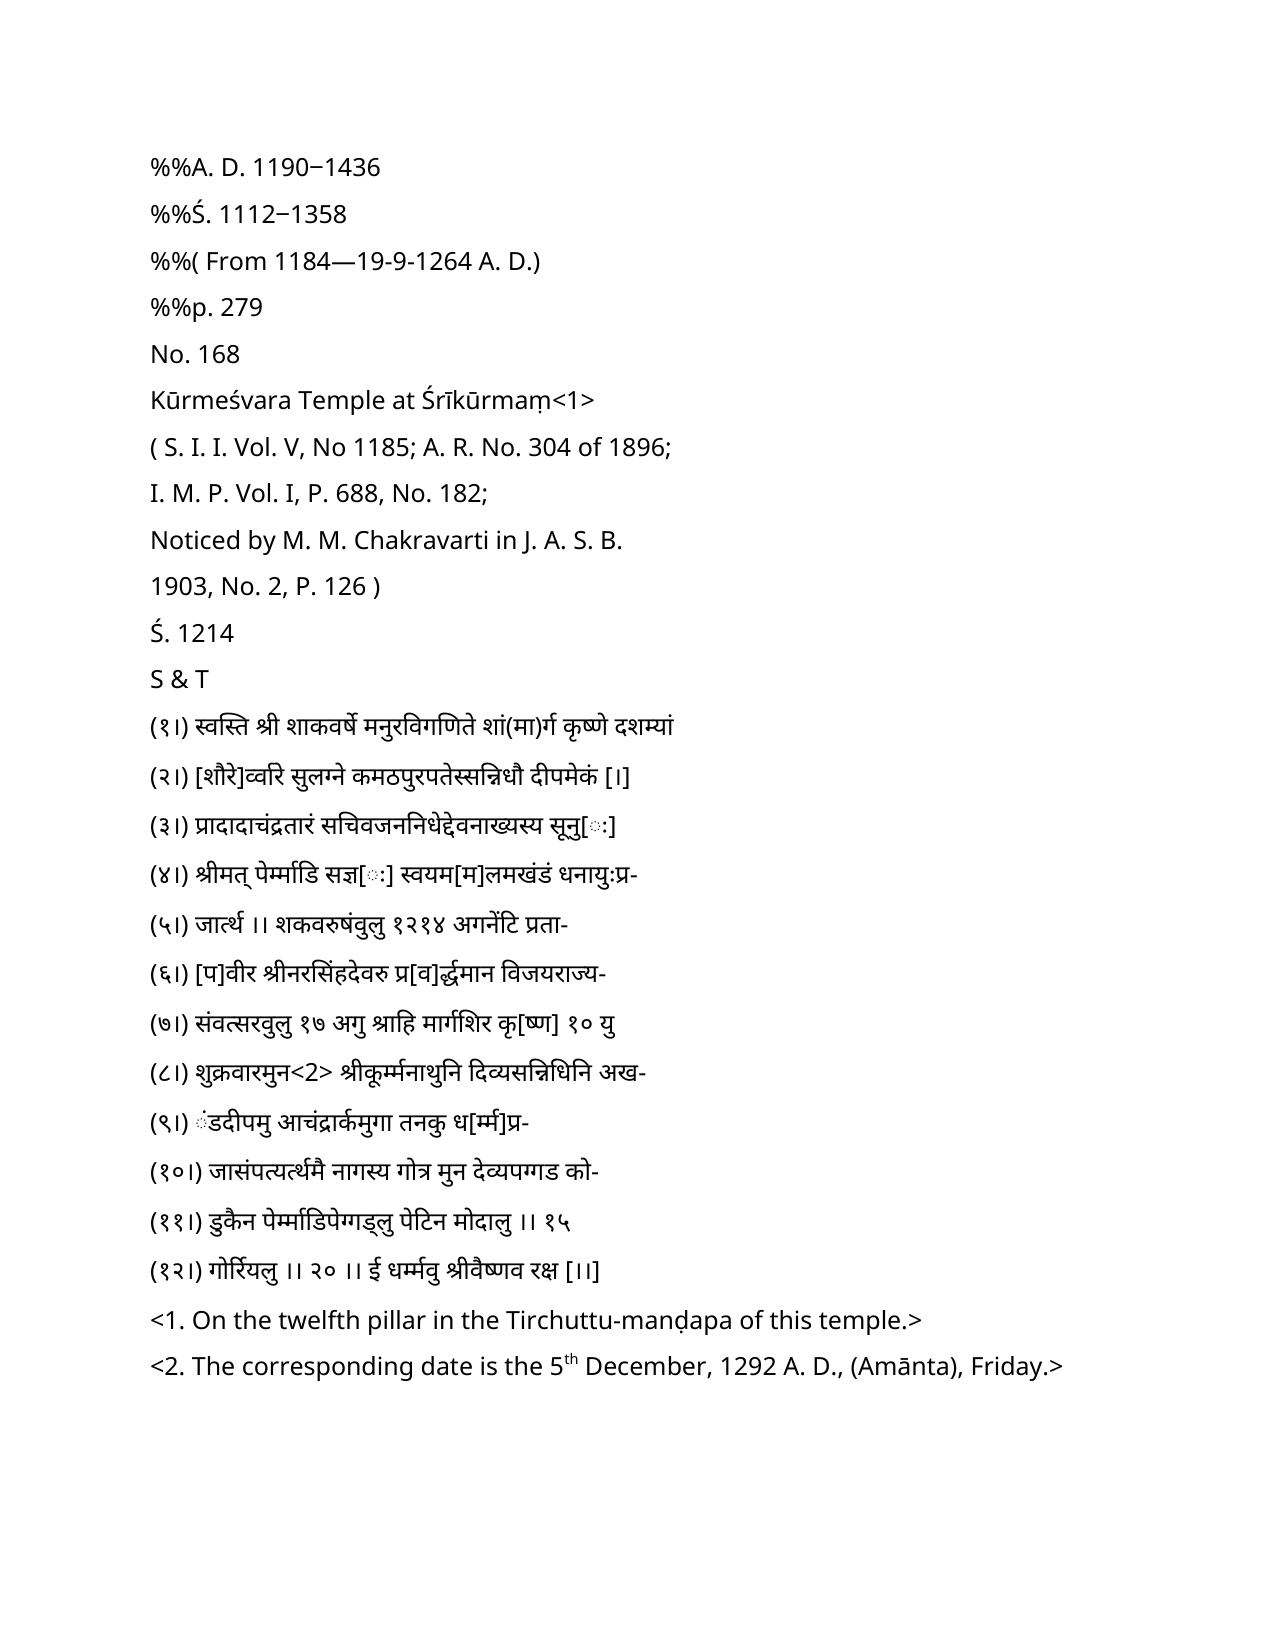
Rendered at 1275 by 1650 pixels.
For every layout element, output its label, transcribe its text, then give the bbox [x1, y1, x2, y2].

text %%Ś. 1112‒1358 [150, 197, 1125, 231]
text (४।) श्रीमत् पेर्म्माडि सज्ञ[ः] स्वयम[म]लमखंडं धनायुःप्र- [150, 857, 1125, 894]
text Ś. 1214 [150, 616, 1125, 650]
text %%A. D. 1190‒1436 [150, 150, 1125, 184]
text (३।) प्रादादाचंद्रतारं सचिवजननिधेद्देवनाख्यस्य सूनु[ः] [150, 808, 1125, 845]
text No. 168 [150, 336, 1125, 370]
text (२।) [शौरे]र्व्वारे सुलग्ने कमठपुरपतेस्सन्निधौ दीपमेकं [।] [150, 758, 1125, 795]
text (९।) ंडदीपमु आचंद्रार्कमुगा तनकु ध[र्म्म]प्र- [150, 1104, 1125, 1142]
text (१०।) जासंपत्यर्त्थमै नागस्य गोत्र मुन देव्यपग्गड को- [150, 1154, 1125, 1191]
text (५।) जार्त्थ ।। शकवरुषंवुलु १२१४ अगनेंटि प्रता- [150, 907, 1125, 944]
text %%p. 279 [150, 290, 1125, 324]
text (११।) डुकैन पेर्म्माडिपेग्गड्लु पेटिन मोदालु ।। १५ [150, 1203, 1125, 1241]
text Noticed by M. M. Chakravarti in J. A. S. B. [150, 522, 1125, 557]
text I. M. P. Vol. I, P. 688, No. 182; [150, 476, 1125, 510]
text (८।) शुक्रवारमुन<2> श्रीकूर्म्मनाथुनि दिव्यसन्निधिनि अख- [150, 1055, 1125, 1092]
text <1. On the twelfth pillar in the Tirchuttu-manḍapa of this temple.> [150, 1302, 1125, 1337]
text (७।) संवत्सरवुलु १७ अगु श्राहि मार्गशिर कृ[ष्ण] १० यु [150, 1006, 1125, 1043]
text ( S. I. I. Vol. V, No 1185; A. R. No. 304 of 1896; [150, 429, 1125, 463]
text Kūrmeśvara Temple at Śrīkūrmaṃ<1> [150, 383, 1125, 417]
text S & T [150, 662, 1125, 696]
text 1903, No. 2, P. 126 ) [150, 569, 1125, 603]
text <2. The corresponding date is the 5th December, 1292 A. D., (Amānta), Friday.> [150, 1349, 1125, 1383]
text (१२।) गोर्रियलु ।। २० ।। ई धर्म्मवु श्रीवैष्णव रक्ष [।।] [150, 1253, 1125, 1290]
text (१।) स्वस्ति श्री शाकवर्षे मनुरविगणिते शां(मा)र्ग कृष्णे दशम्यां [150, 709, 1125, 746]
text (६।) [प]वीर श्रीनरसिंहदेवरु प्र[व]र्द्धमान विजयराज्य- [150, 956, 1125, 993]
text %%( From 1184—19-9-1264 A. D.) [150, 243, 1125, 277]
